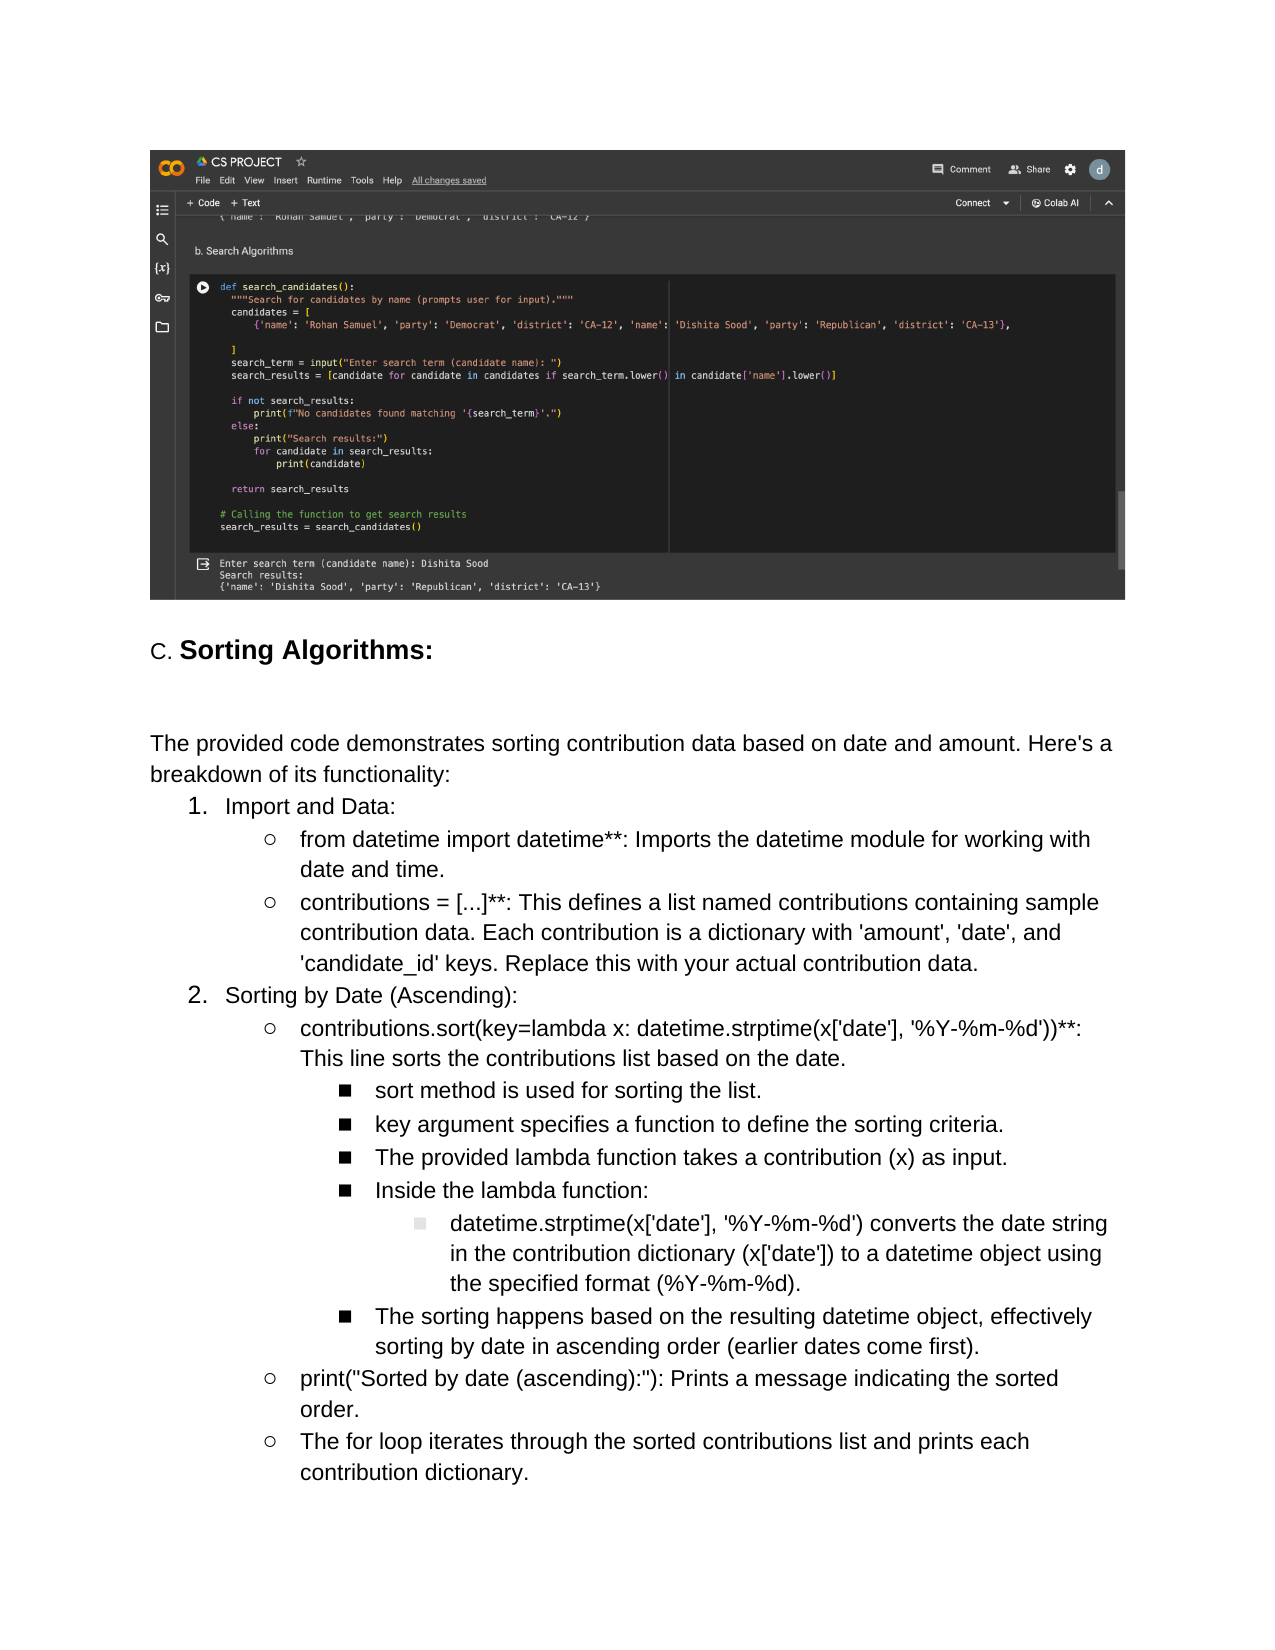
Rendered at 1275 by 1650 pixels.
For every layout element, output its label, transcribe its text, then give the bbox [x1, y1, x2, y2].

list The for loop iterates through the sorted contributions list and prints each contribution dictionary. [262, 1426, 1125, 1485]
text C. Sorting Algorithms: [150, 634, 1125, 665]
list from datetime import datetime**: Imports the datetime module for working with date and time. [262, 824, 1125, 883]
list Inside the lambda function: [337, 1174, 1125, 1203]
list The sorting happens based on the resulting datetime object, effectively sorting by date in ascending order (earlier dates come first). [337, 1301, 1125, 1359]
list contributions.sort(key=lambda x: datetime.strptime(x['date'], '%Y-%m-%d'))**: This line sorts the contributions list based on the date. [262, 1013, 1125, 1072]
text The provided code demonstrates sorting contribution data based on date and amount. Here's a breakdown of its functionality: [150, 730, 1125, 787]
list Import and Data: [187, 791, 1125, 819]
list The provided lambda function takes a contribution (x) as input. [337, 1142, 1125, 1170]
list sort method is used for sorting the list. [337, 1076, 1125, 1104]
list datetime.strptime(x['date'], '%Y-%m-%d') converts the date string in the contribution dictionary (x['date']) to a datetime object using the specified format (%Y-%m-%d). [412, 1208, 1125, 1297]
list contributions = [...]**: This defines a list named contributions containing sample contribution data. Each contribution is a dictionary with 'amount', 'date', and 'candidate_id' keys. Replace this with your actual contribution data. [262, 887, 1125, 976]
list key argument specifies a function to define the sorting criteria. [337, 1108, 1125, 1137]
list Sorting by Date (Ascending): [187, 980, 1125, 1008]
list print("Sorted by date (ascending):"): Prints a message indicating the sorted order. [262, 1363, 1125, 1422]
picture [150, 150, 1125, 600]
